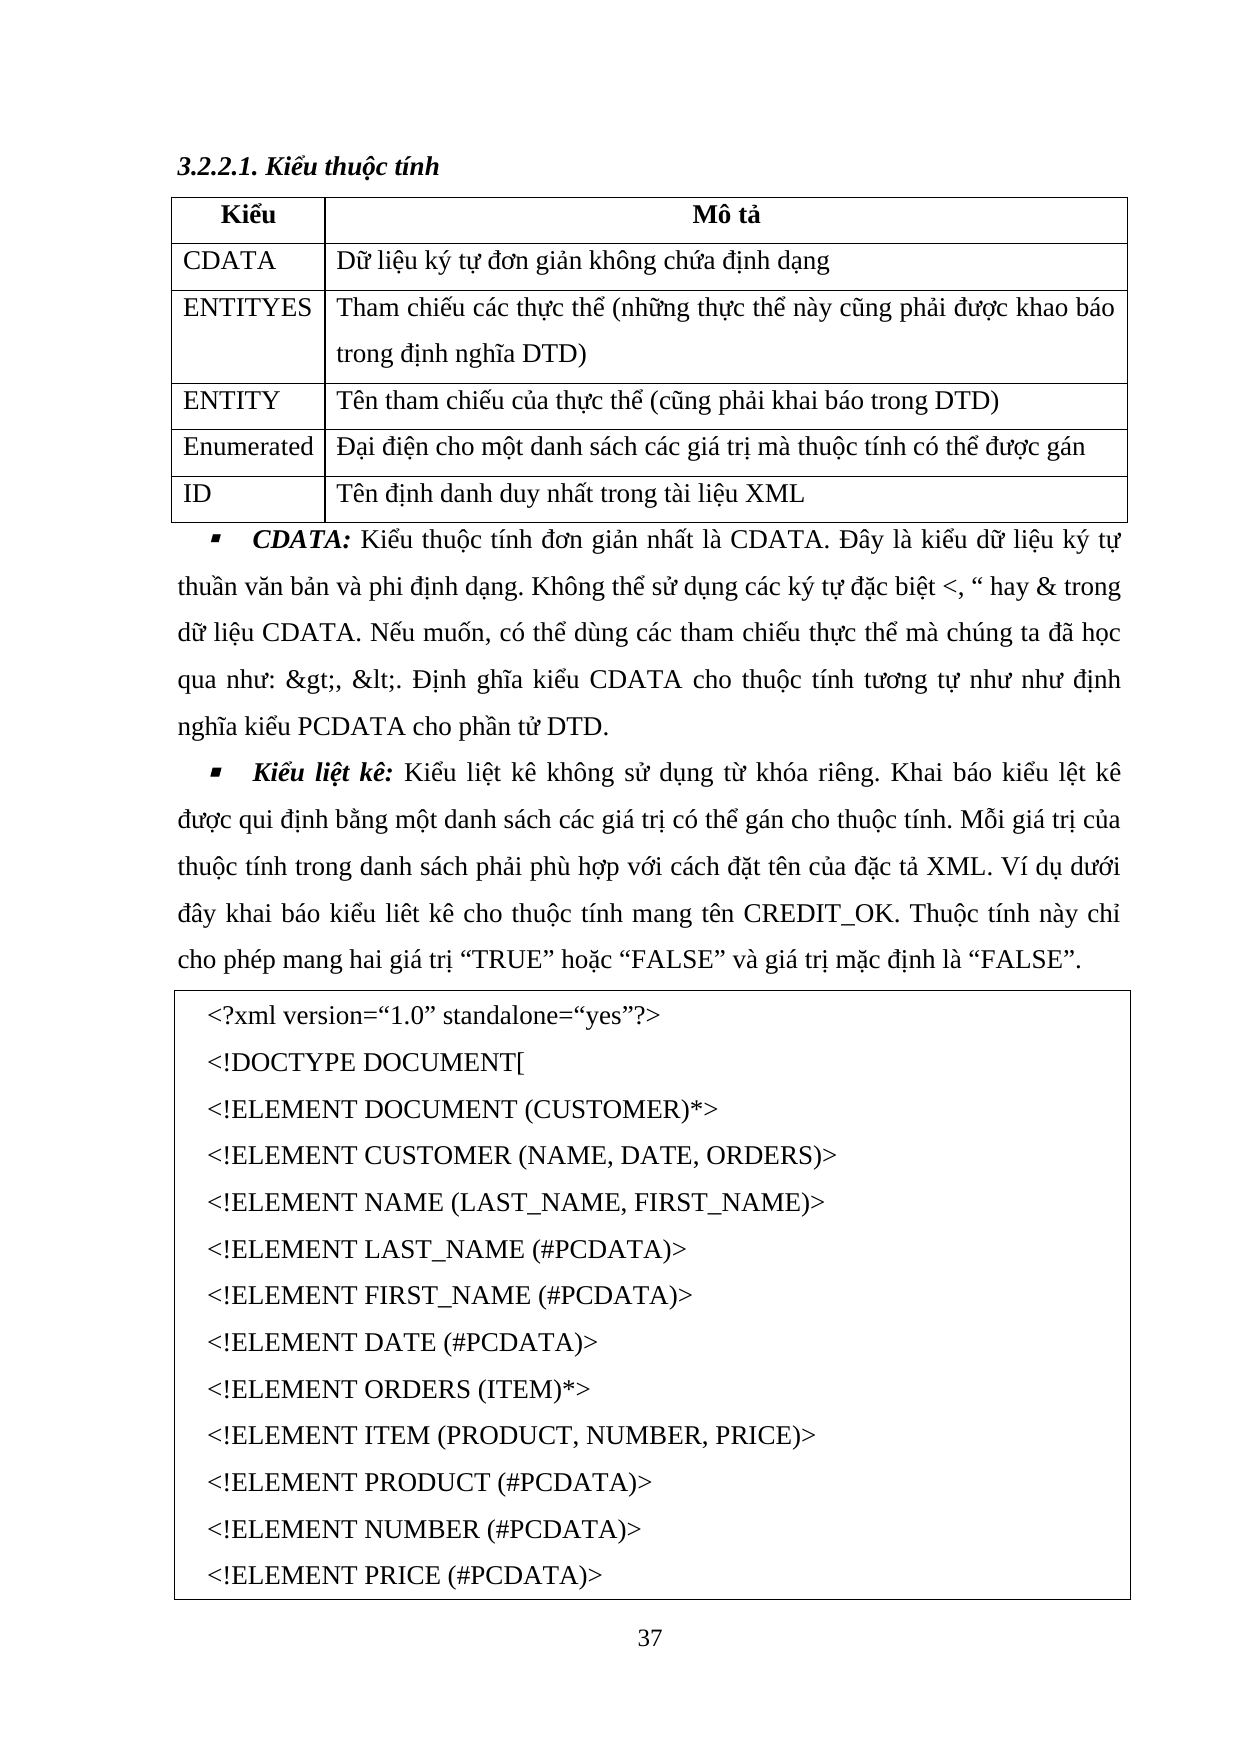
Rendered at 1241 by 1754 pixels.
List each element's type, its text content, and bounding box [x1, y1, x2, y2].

table_cell CDATA [172, 244, 324, 289]
table_cell ID [172, 477, 324, 522]
table_cell Dữ liệu ký tự đơn giản không chứa định dạng [326, 244, 1127, 289]
list CDATA: Kiểu thuộc tính đơn giản nhất là CDATA. Đây là kiểu dữ liệu ký tự thuần văn bản và phi định dạng. Không thể sử dụng các ký tự đặc biệt <, “ hay & trong dữ liệu CDATA. Nếu muốn, có thể dùng các tham chiếu thực thể mà chúng ta đã học qua như: &gt;, &lt;. Định ghĩa kiểu CDATA cho thuộc tính tương tự như như định nghĩa kiểu PCDATA cho phần tử DTD. [177, 523, 1122, 741]
text <!ELEMENT ORDERS (ITEM)*> [175, 1363, 1130, 1404]
table_header Mô tả [326, 198, 1127, 243]
text <!ELEMENT NUMBER (#PCDATA)> [175, 1503, 1130, 1544]
table_cell Tên định danh duy nhất trong tài liệu XML [326, 477, 1127, 522]
table_cell Tham chiếu các thực thể (những thực thể này cũng phải được khao báo trong định nghĩa DTD) [326, 291, 1127, 383]
text <!ELEMENT FIRST_NAME (#PCDATA)> [175, 1270, 1130, 1311]
table_cell Tên tham chiếu của thực thể (cũng phải khai báo trong DTD) [326, 384, 1127, 429]
table_cell Enumerated [172, 430, 324, 476]
text <!DOCTYPE DOCUMENT[ [175, 1037, 1130, 1077]
text <?xml version=“1.0” standalone=“yes”?> [175, 991, 1130, 1031]
table_cell Đại điện cho một danh sách các giá trị mà thuộc tính có thể được gán [326, 430, 1127, 476]
text <!ELEMENT ITEM (PRODUCT, NUMBER, PRICE)> [175, 1410, 1130, 1451]
table_cell ENTITY [172, 384, 324, 429]
text 3.2.2.1. Kiểu thuộc tính [177, 150, 1122, 181]
text <!ELEMENT PRICE (#PCDATA)> [175, 1550, 1130, 1599]
list Kiểu liệt kê: Kiểu liệt kê không sử dụng từ khóa riêng. Khai báo kiểu lệt kê được qui định bằng một danh sách các giá trị có thể gán cho thuộc tính. Mỗi giá trị của thuộc tính trong danh sách phải phù hợp với cách đặt tên của đặc tả XML. Ví dụ dưới đây khai báo kiểu liêt kê cho thuộc tính mang tên CREDIT_OK. Thuộc tính này chỉ cho phép mang hai giá trị “TRUE” hoặc “FALSE” và giá trị mặc định là “FALSE”. [177, 757, 1122, 974]
text <!ELEMENT NAME (LAST_NAME, FIRST_NAME)> [175, 1177, 1130, 1217]
table_header Kiểu [172, 198, 324, 243]
text <!ELEMENT LAST_NAME (#PCDATA)> [175, 1223, 1130, 1264]
text <!ELEMENT DATE (#PCDATA)> [175, 1317, 1130, 1357]
text <!ELEMENT DOCUMENT (CUSTOMER)*> [175, 1083, 1130, 1124]
table_cell ENTITYES [172, 291, 324, 383]
text <!ELEMENT PRODUCT (#PCDATA)> [175, 1457, 1130, 1497]
text <!ELEMENT CUSTOMER (NAME, DATE, ORDERS)> [175, 1130, 1130, 1171]
